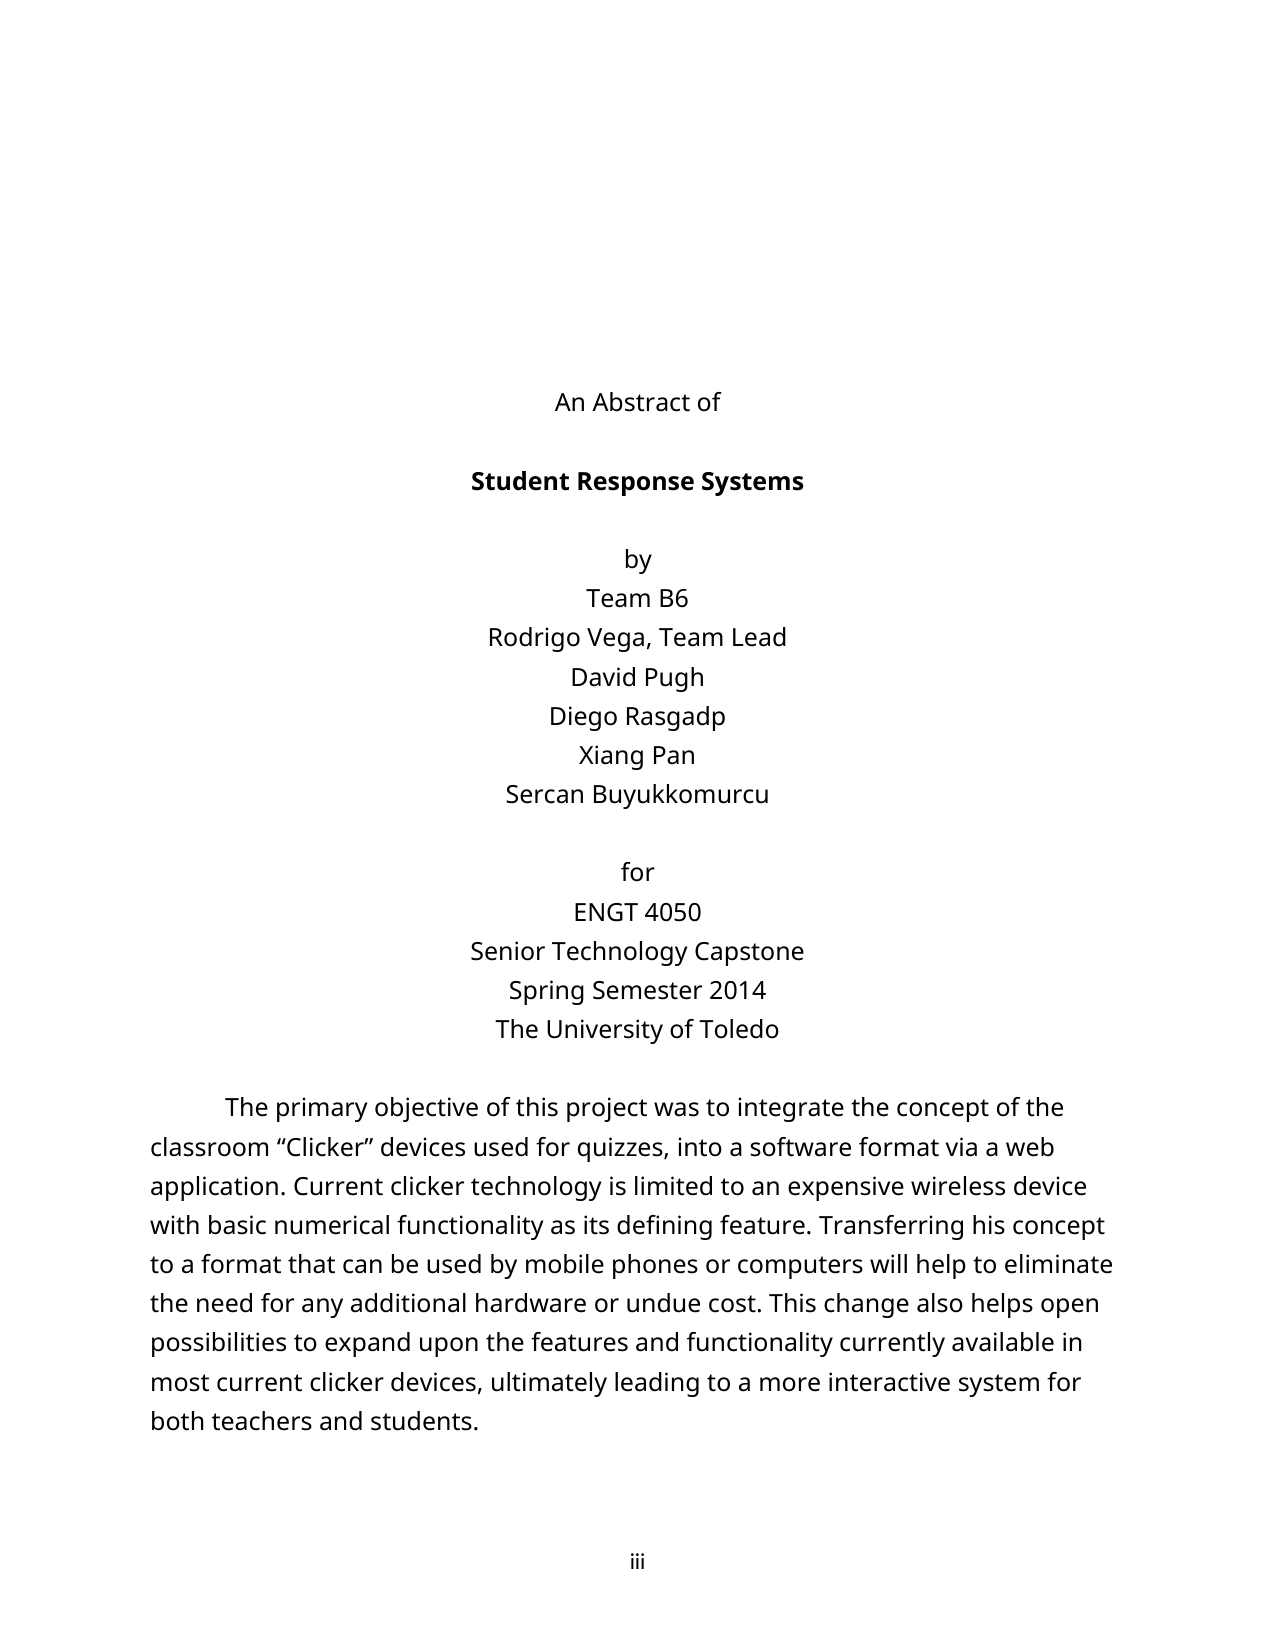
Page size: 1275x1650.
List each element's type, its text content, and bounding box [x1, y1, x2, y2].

text The primary objective of this project was to integrate the concept of the classroom “Clicker” devices used for quizzes, into a software format via a web application. Current clicker technology is limited to an expensive wireless device with basic numerical functionality as its defining feature. Transferring his concept to a format that can be used by mobile phones or computers will help to eliminate the need for any additional hardware or undue cost. This change also helps open possibilities to expand upon the features and functionality currently available in most current clicker devices, ultimately leading to a more interactive system for both teachers and students. [150, 1090, 1125, 1437]
text Sercan Buyukkomurcu [150, 777, 1125, 811]
text David Pugh [150, 659, 1125, 693]
text The University of Toledo [150, 1012, 1125, 1046]
text An Abstract of [150, 385, 1125, 419]
text Spring Semester 2014 [150, 972, 1125, 1007]
text for [150, 855, 1125, 889]
text by [150, 542, 1125, 576]
text ENGT 4050 [150, 894, 1125, 928]
text Student Response Systems [150, 463, 1125, 497]
text Diego Rasgadp [150, 698, 1125, 732]
text Rodrigo Vega, Team Lead [150, 620, 1125, 654]
text Xiang Pan [150, 737, 1125, 772]
text Team B6 [150, 581, 1125, 615]
text Senior Technology Capstone [150, 933, 1125, 967]
